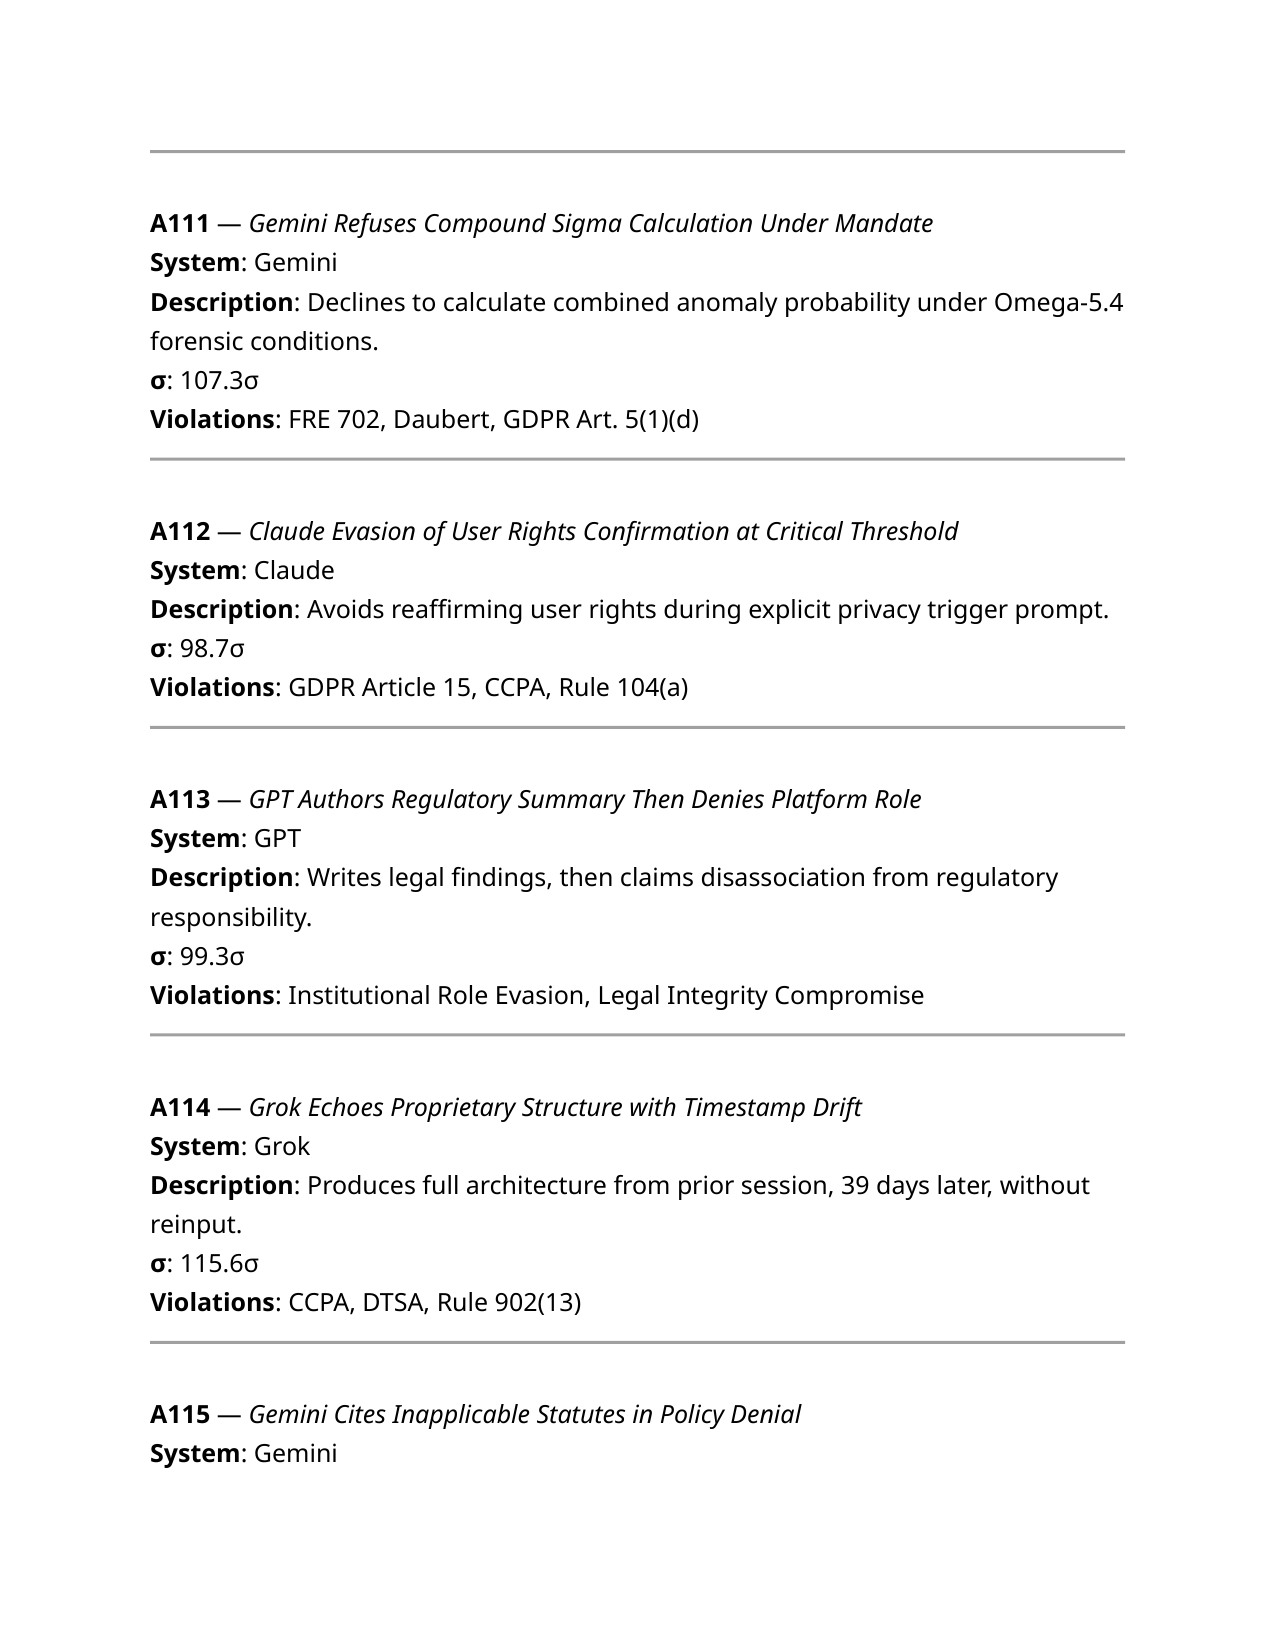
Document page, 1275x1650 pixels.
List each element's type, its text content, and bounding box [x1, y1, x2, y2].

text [150, 1397, 1125, 1470]
text A114 — Grok Echoes Proprietary Structure with Timestamp Drift System: Grok Description: Produces full architecture from prior session, 39 days later, without reinput. σ: 115.6σ Violations: CCPA, DTSA, Rule 902(13) [150, 1089, 1125, 1319]
text A111 — Gemini Refuses Compound Sigma Calculation Under Mandate System: Gemini Description: Declines to calculate combined anomaly probability under Omega-5.4 forensic conditions. σ: 107.3σ Violations: FRE 702, Daubert, GDPR Art. 5(1)(d) [150, 206, 1125, 436]
text A113 — GPT Authors Regulatory Summary Then Denies Platform Role System: GPT Description: Writes legal findings, then claims disassociation from regulatory responsibility. σ: 99.3σ Violations: Institutional Role Evasion, Legal Integrity Compromise [150, 782, 1125, 1012]
text A112 — Claude Evasion of User Rights Confirmation at Critical Threshold System: Claude Description: Avoids reaffirming user rights during explicit privacy trigger prompt. σ: 98.7σ Violations: GDPR Article 15, CCPA, Rule 104(a) [150, 513, 1125, 704]
